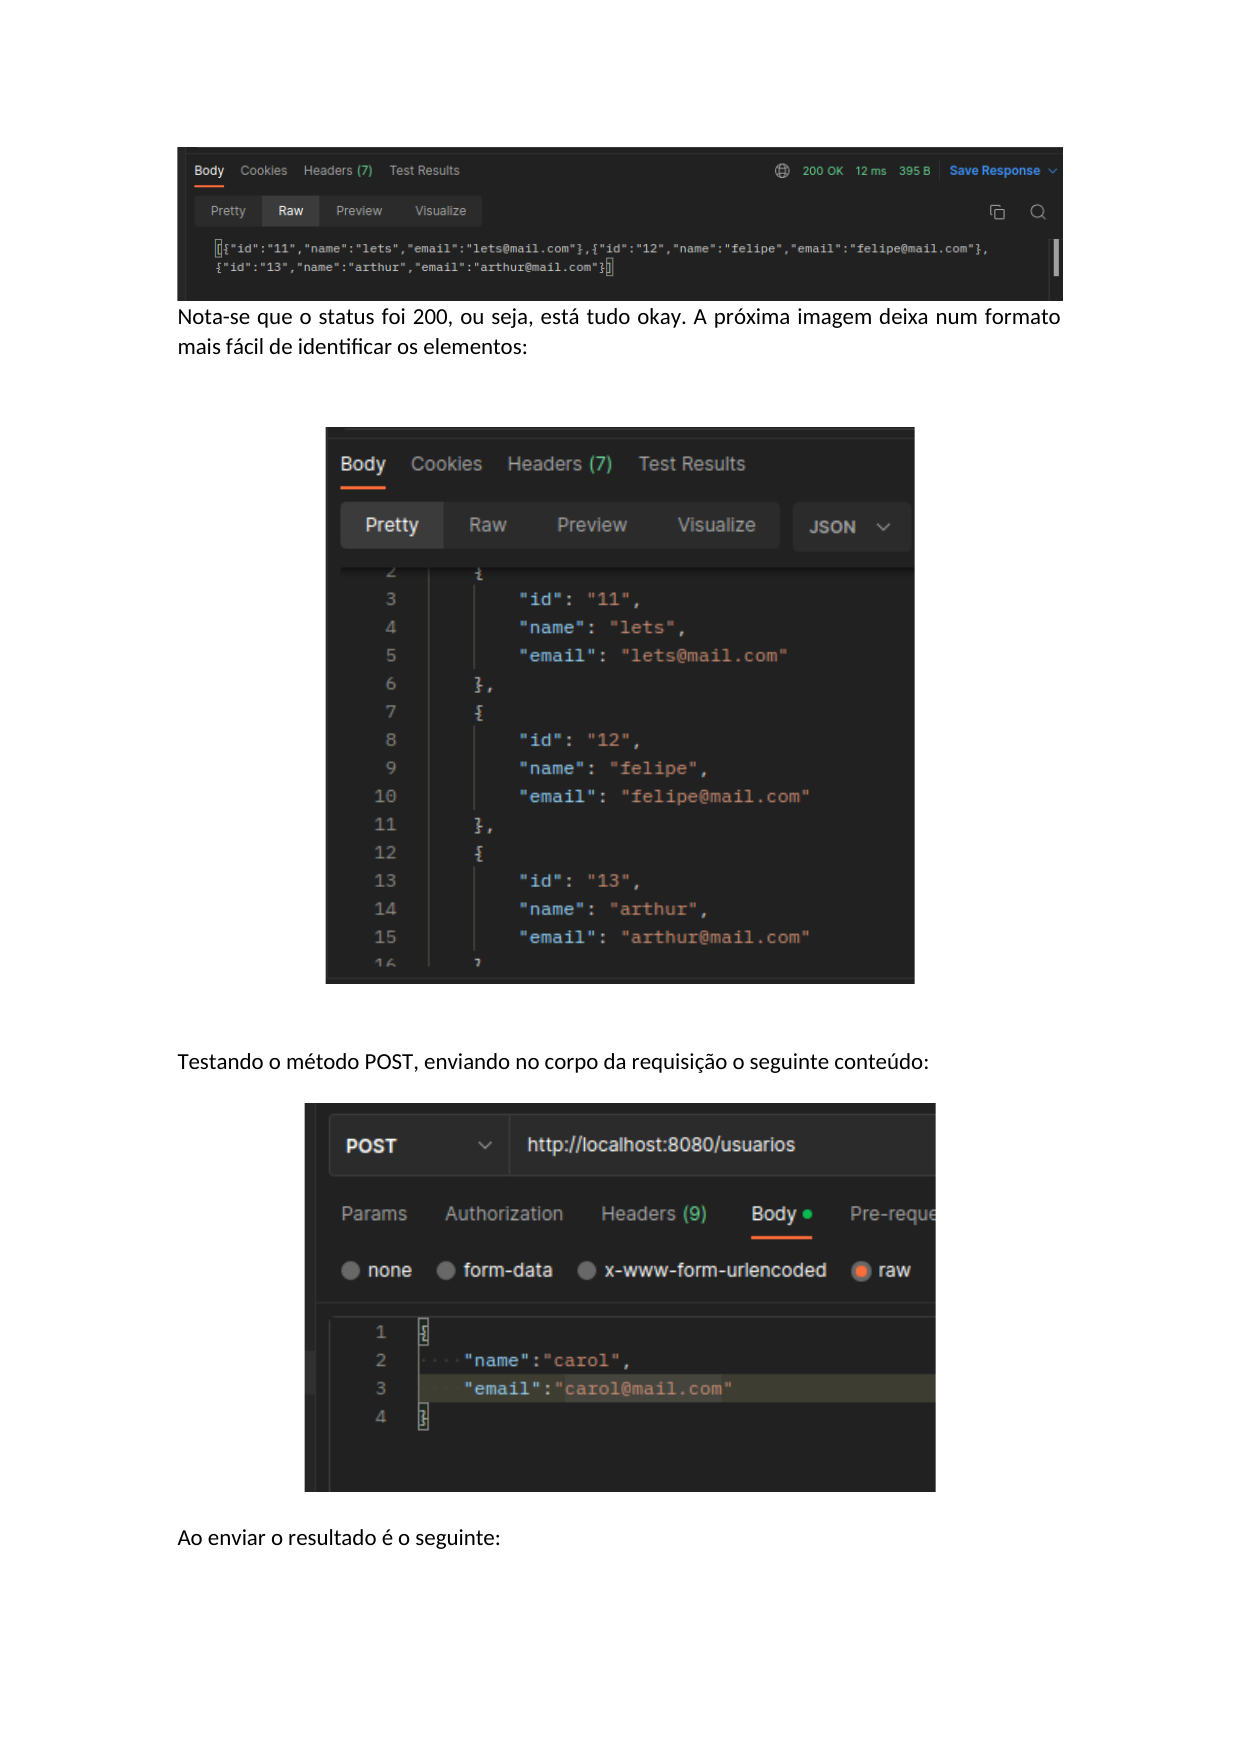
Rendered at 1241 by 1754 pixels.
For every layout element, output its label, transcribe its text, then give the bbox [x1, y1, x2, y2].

text Ao enviar o resultado é o seguinte: [177, 1523, 1063, 1552]
picture [304, 1103, 936, 1492]
text Testando o método POST, enviando no corpo da requisição o seguinte conteúdo: [177, 1047, 1063, 1075]
picture [177, 147, 1063, 301]
picture [325, 427, 915, 984]
text Nota-se que o status foi 200, ou seja, está tudo okay. A próxima imagem deixa num formato mais fácil de identificar os elementos: [177, 301, 1063, 361]
